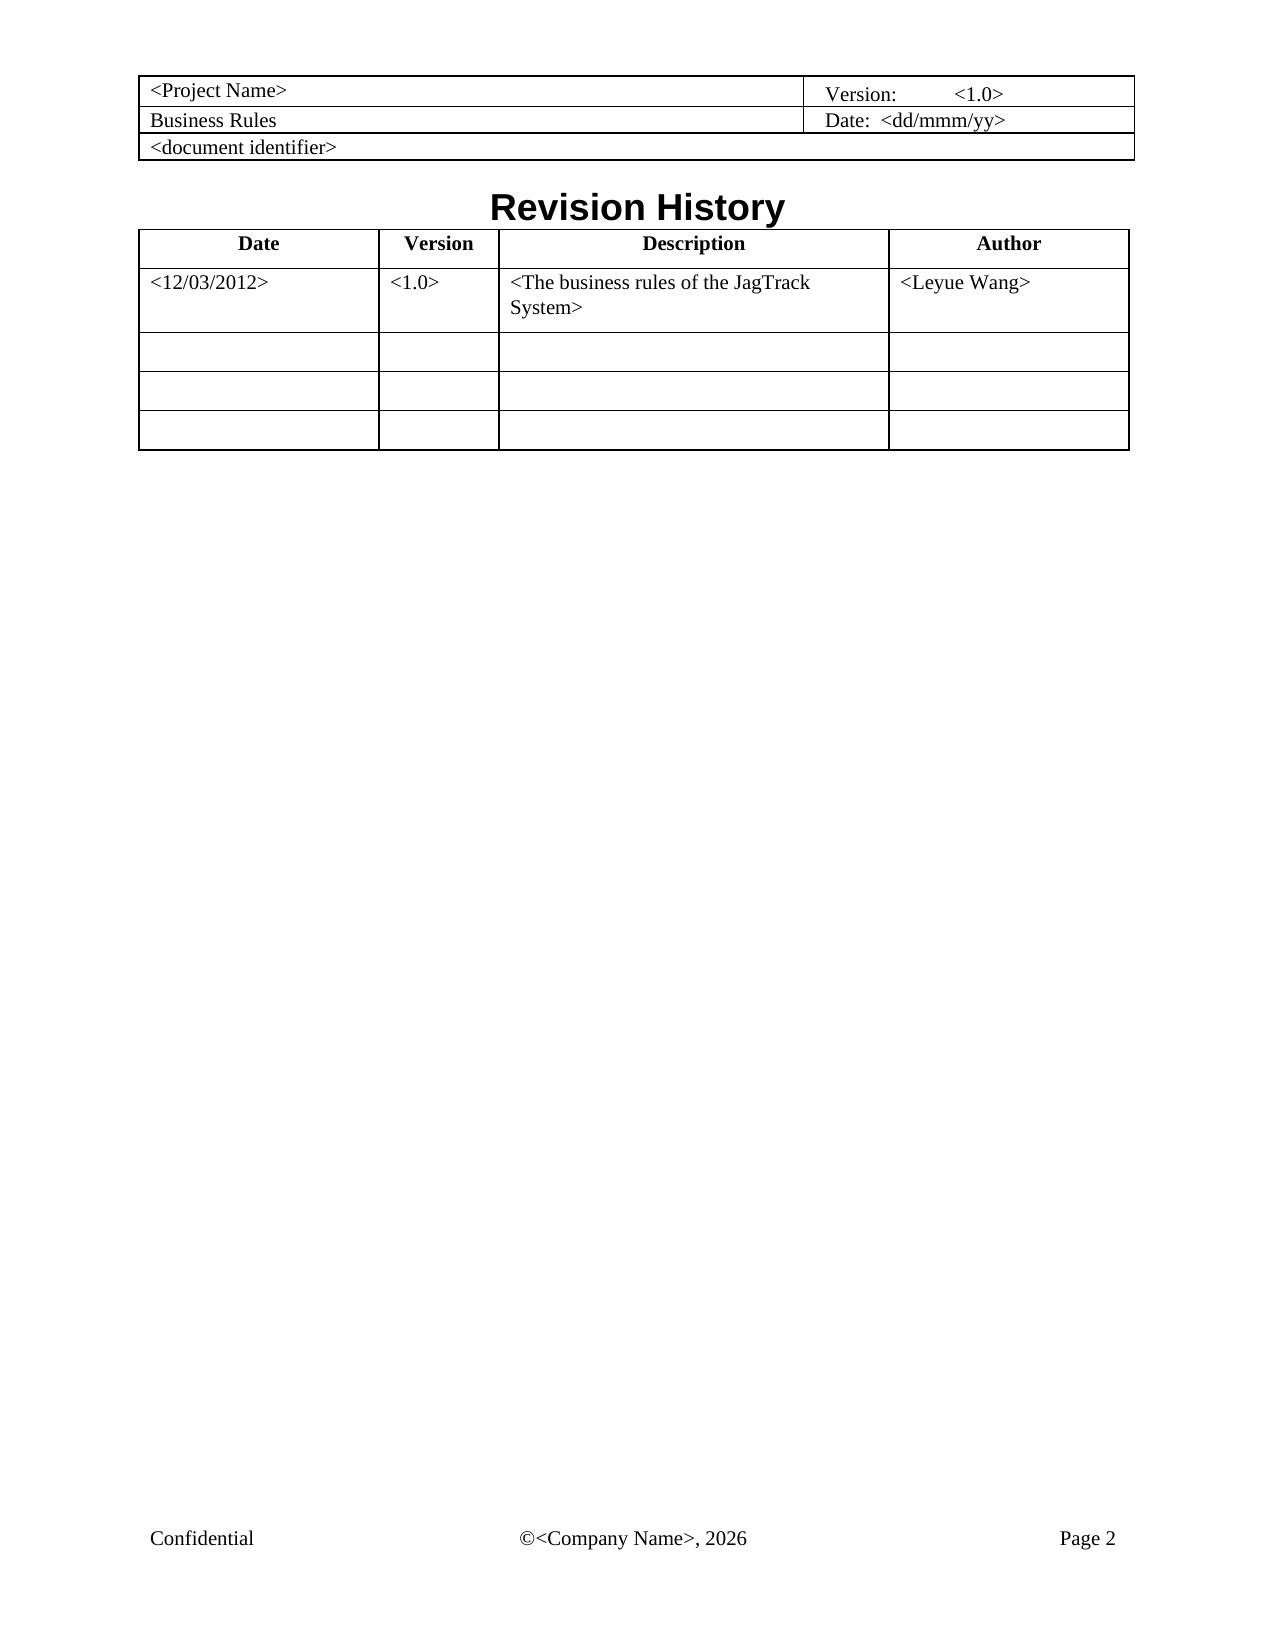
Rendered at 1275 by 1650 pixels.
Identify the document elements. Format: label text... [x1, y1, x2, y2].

table_cell [500, 333, 888, 371]
table_cell <1.0> [380, 269, 498, 332]
table_cell <12/03/2012> [140, 269, 378, 332]
table_cell [500, 411, 888, 449]
table_cell [890, 333, 1128, 371]
table_cell [380, 411, 498, 449]
table_cell [380, 372, 498, 410]
table_header Author [890, 230, 1128, 268]
table_header Version [380, 230, 498, 268]
title Revision History [150, 185, 1125, 228]
table_cell [890, 372, 1128, 410]
table_cell [140, 411, 378, 449]
table_header Description [500, 230, 888, 268]
table_header Date [140, 230, 378, 268]
table_cell <Leyue Wang> [890, 269, 1128, 332]
table_cell [380, 333, 498, 371]
table_cell [890, 411, 1128, 449]
table_cell <The business rules of the JagTrack System> [500, 269, 888, 332]
table_cell [140, 333, 378, 371]
table_cell [500, 372, 888, 410]
table_cell [140, 372, 378, 410]
